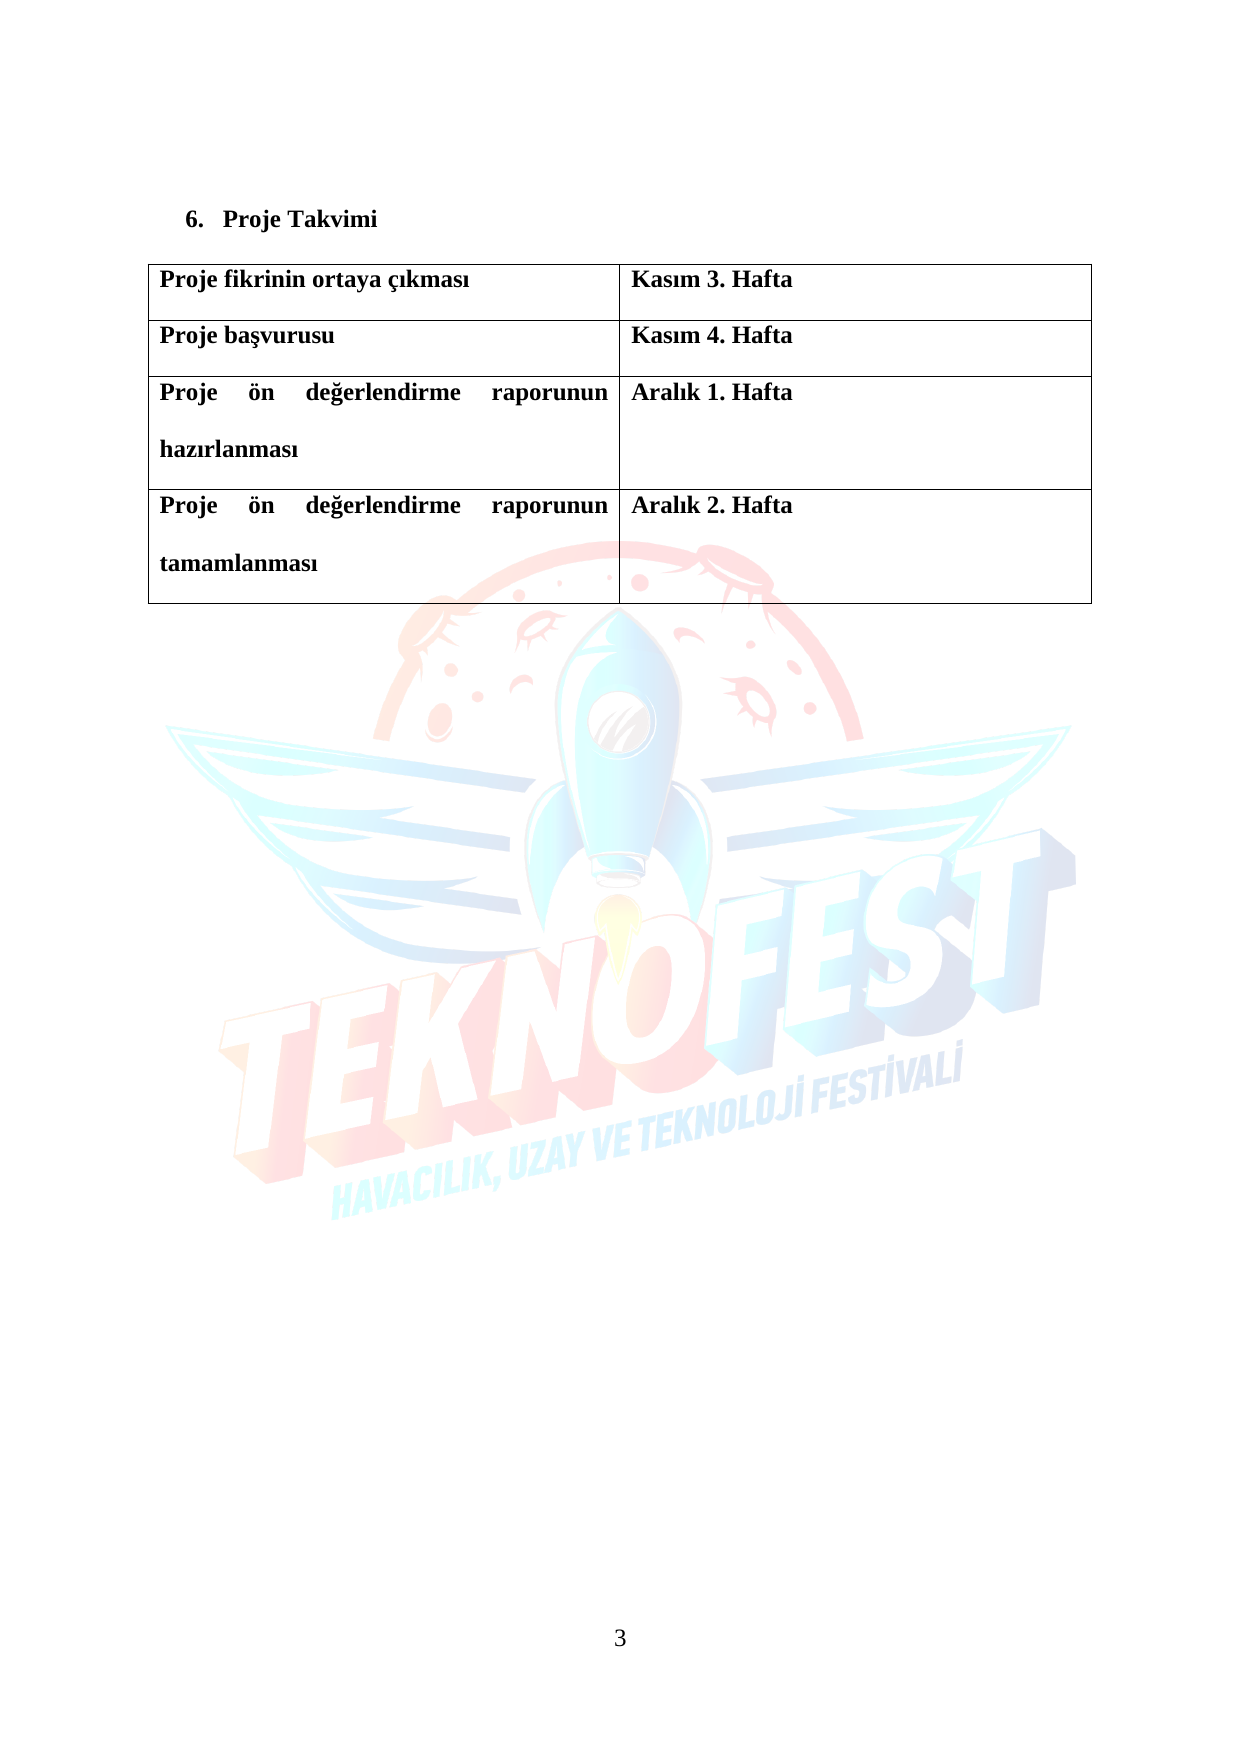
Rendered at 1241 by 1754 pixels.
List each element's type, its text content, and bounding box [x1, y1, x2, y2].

table_header Kasım 3. Hafta [620, 265, 1091, 319]
table_header Proje fikrinin ortaya çıkması [149, 265, 619, 319]
table_cell Proje ön değerlendirme raporunun tamamlanması [149, 490, 619, 603]
list Proje Takvimi [185, 204, 1093, 232]
table_cell Proje ön değerlendirme raporunun hazırlanması [149, 377, 619, 489]
table_cell Proje başvurusu [149, 321, 619, 376]
table_cell Aralık 2. Hafta [620, 490, 1091, 603]
table_cell Kasım 4. Hafta [620, 321, 1091, 376]
table_cell Aralık 1. Hafta [620, 377, 1091, 489]
